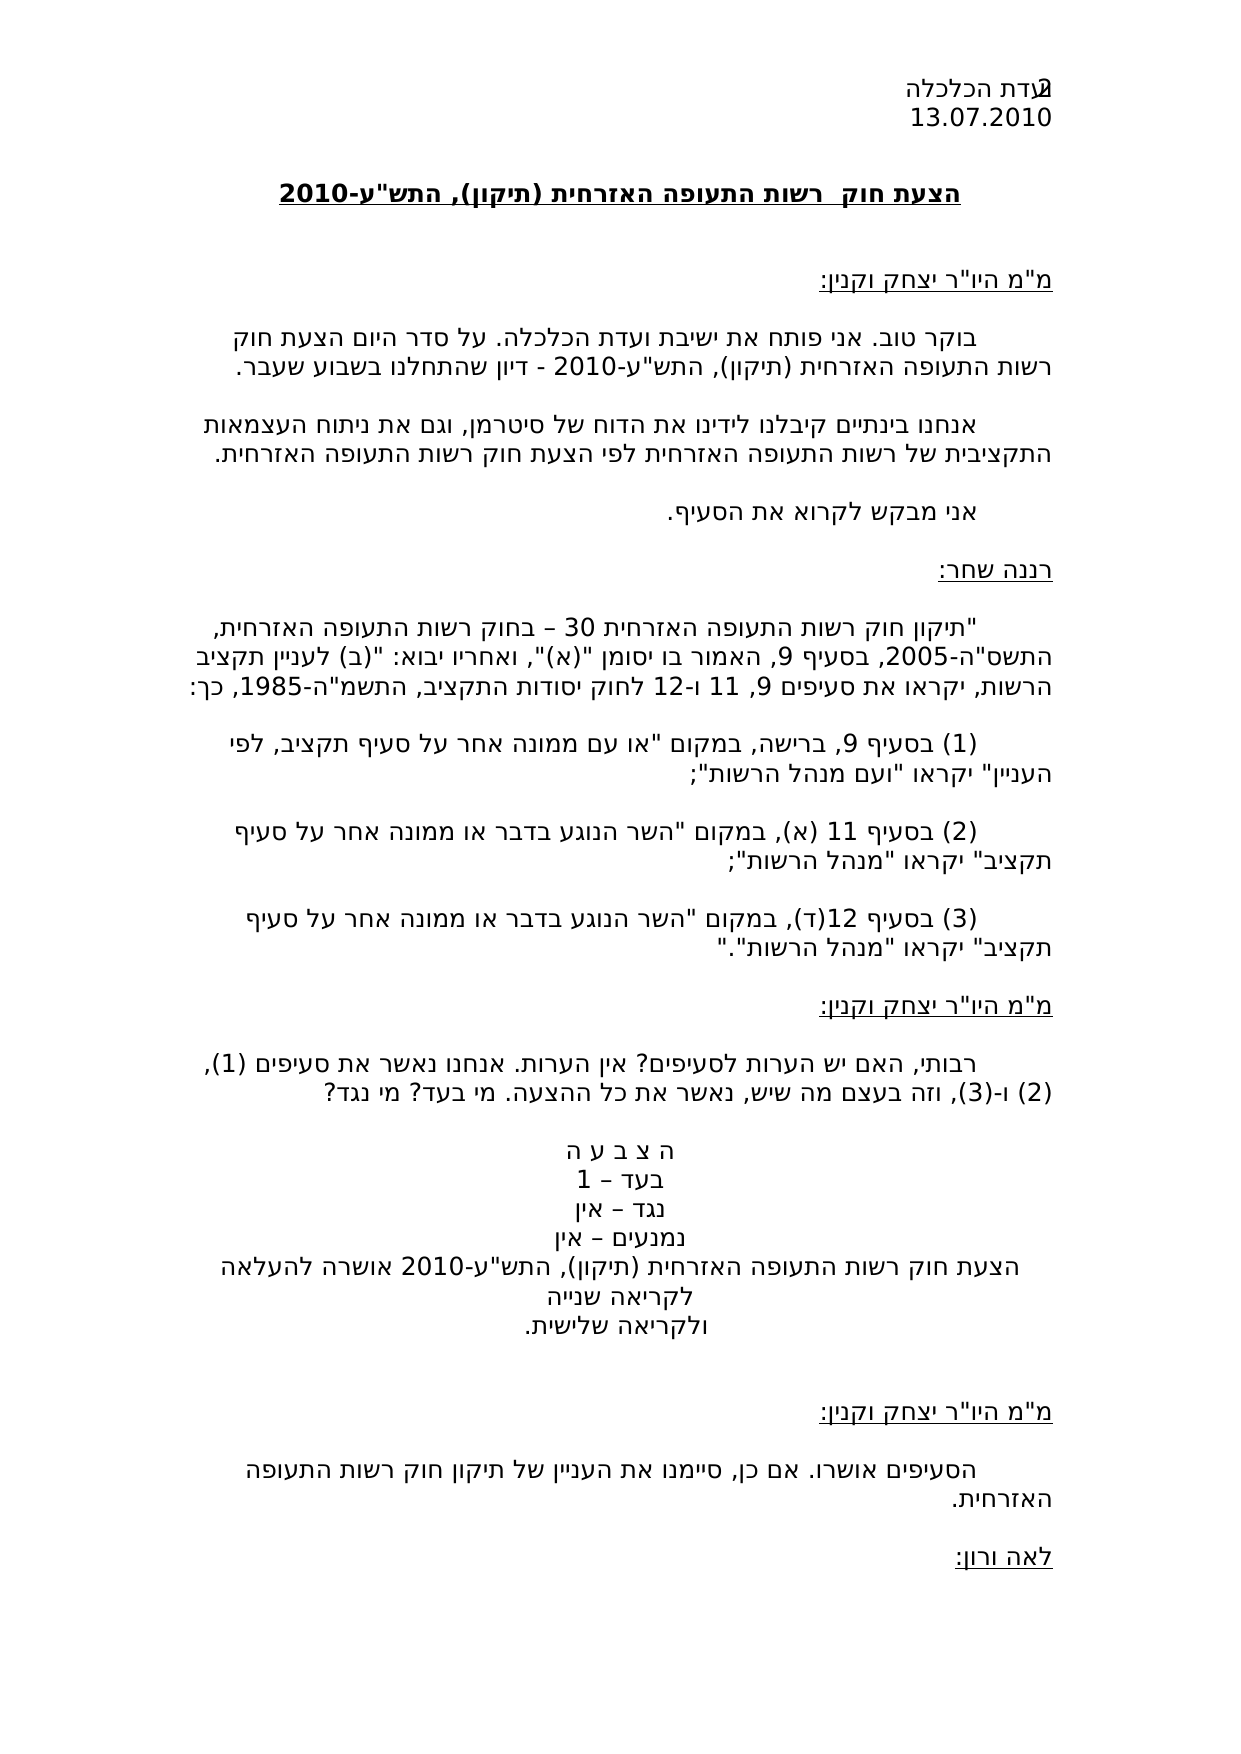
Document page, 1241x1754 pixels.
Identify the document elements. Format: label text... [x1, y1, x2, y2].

text רננה שחר: [187, 555, 1053, 584]
text נמנעים – אין [187, 1223, 1053, 1252]
text נגד – אין [187, 1194, 1053, 1223]
text (1) בסעיף 9, ברישה, במקום "או עם ממונה אחר על סעיף תקציב, לפי העניין" יקראו "ועם מנהל הרשות"; [187, 729, 1053, 788]
text (2) בסעיף 11 (א), במקום "השר הנוגע בדבר או ממונה אחר על סעיף תקציב" יקראו "מנהל הרשות"; [187, 817, 1053, 875]
text אנחנו בינתיים קיבלנו לידינו את הדוח של סיטרמן, וגם את ניתוח העצמאות התקציבית של רשות התעופה האזרחית לפי הצעת חוק רשות התעופה האזרחית. [187, 410, 1053, 469]
text מ"מ היו"ר יצחק וקנין: [187, 265, 1053, 294]
text בוקר טוב. אני פותח את ישיבת ועדת הכלכלה. על סדר היום הצעת חוק רשות התעופה האזרחית (תיקון), התש"ע-2010 - דיון שהתחלנו בשבוע שעבר. [187, 323, 1053, 382]
text (3) בסעיף 12(ד), במקום "השר הנוגע בדבר או ממונה אחר על סעיף תקציב" יקראו "מנהל הרשות"." [187, 904, 1053, 962]
text אני מבקש לקרוא את הסעיף. [187, 497, 1053, 527]
text הצעת חוק רשות התעופה האזרחית (תיקון), התש"ע-2010 אושרה להעלאה לקריאה שנייה [187, 1252, 1053, 1311]
text ולקריאה שלישית. [187, 1311, 1053, 1340]
text "תיקון חוק רשות התעופה האזרחית 30 – בחוק רשות התעופה האזרחית, התשס"ה-2005, בסעיף 9, האמור בו יסומן "(א)", ואחריו יבוא: "(ב) לעניין תקציב הרשות, יקראו את סעיפים 9, 11 ו-12 לחוק יסודות התקציב, התשמ"ה-1985, כך: [187, 613, 1053, 701]
text רבותי, האם יש הערות לסעיפים? אין הערות. אנחנו נאשר את סעיפים (1), (2) ו-(3), וזה בעצם מה שיש, נאשר את כל ההצעה. מי בעד? מי נגד? [187, 1049, 1053, 1107]
text לאה ורון: [187, 1542, 1053, 1572]
text הסעיפים אושרו. אם כן, סיימנו את העניין של תיקון חוק רשות התעופה האזרחית. [187, 1455, 1053, 1514]
text הצעת חוק רשות התעופה האזרחית (תיקון), התש"ע-2010 [187, 179, 1053, 208]
text בעד – 1 [187, 1165, 1053, 1194]
text מ"מ היו"ר יצחק וקנין: [187, 991, 1053, 1020]
text מ"מ היו"ר יצחק וקנין: [187, 1397, 1053, 1427]
text ה צ ב ע ה [187, 1136, 1053, 1165]
